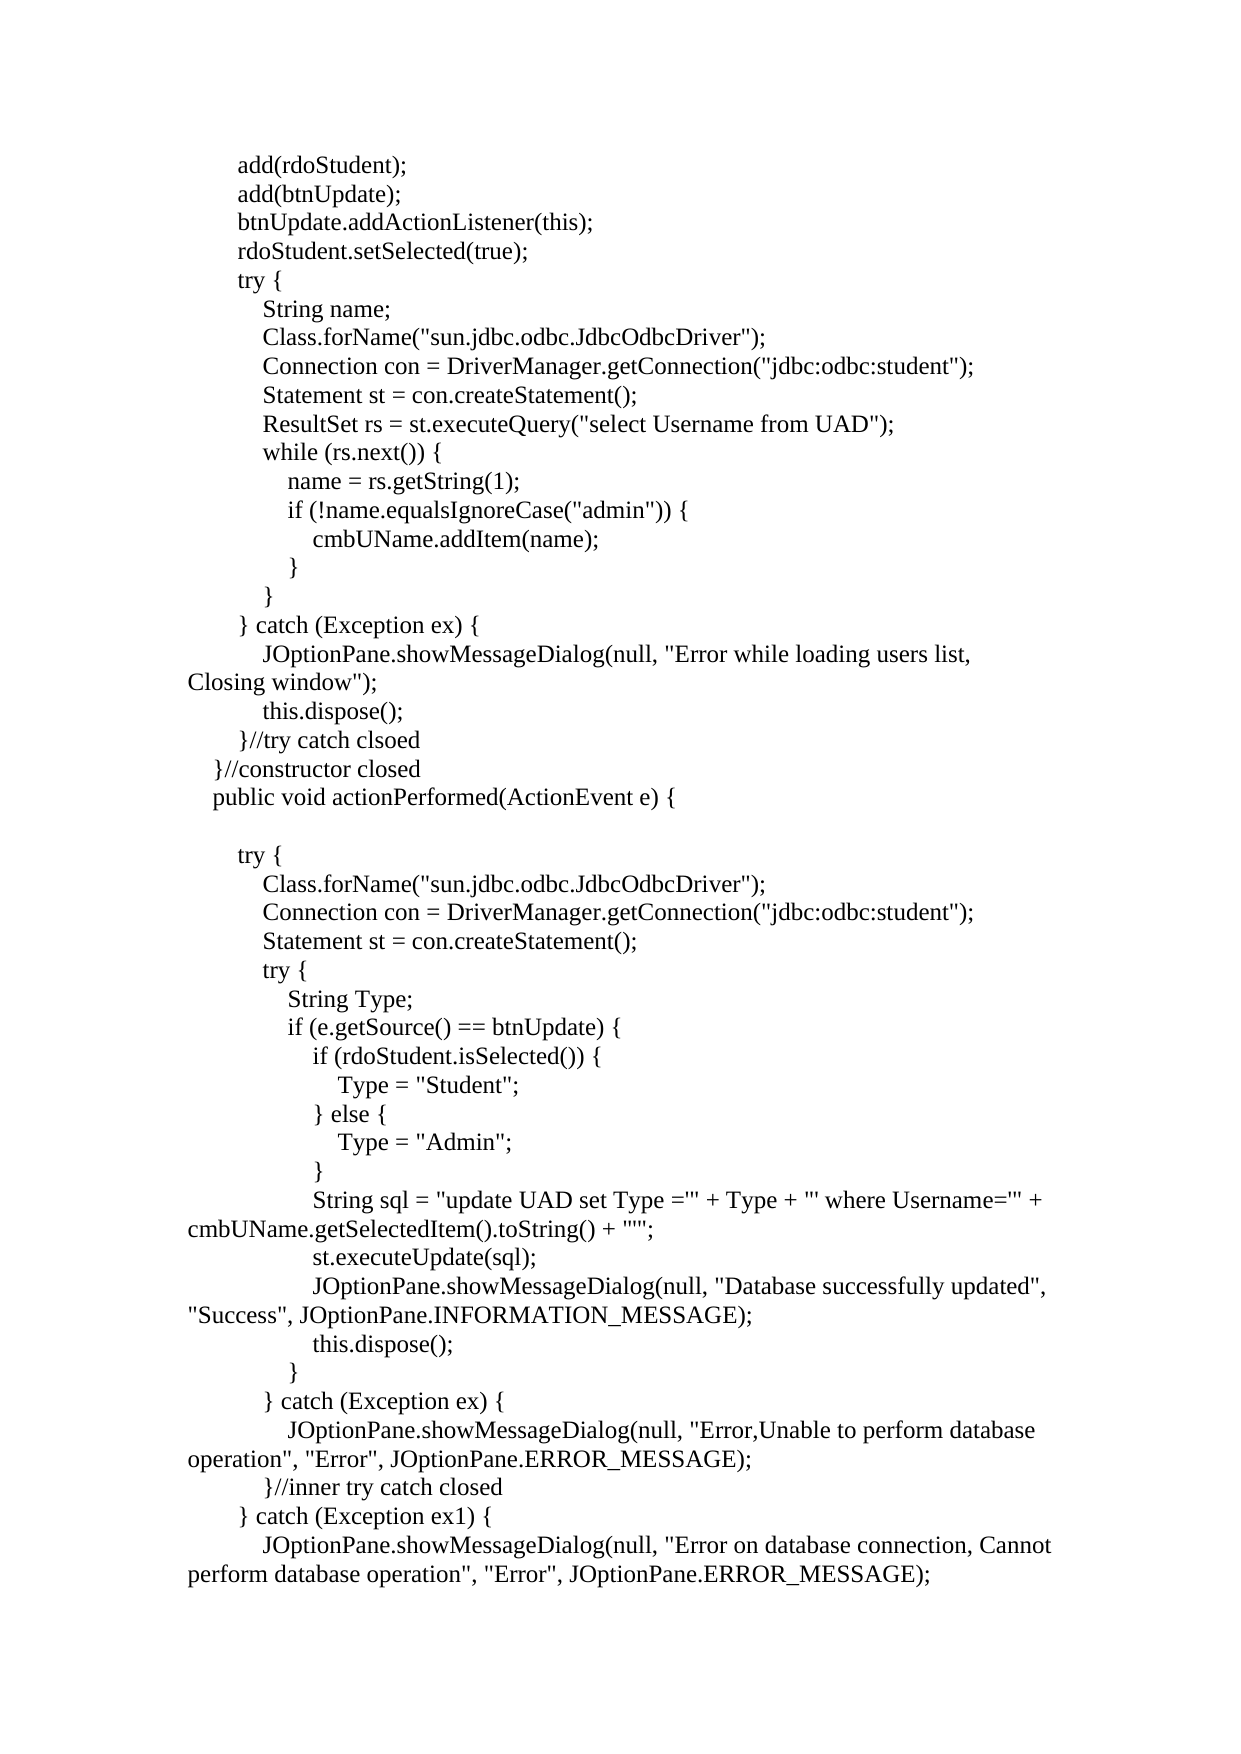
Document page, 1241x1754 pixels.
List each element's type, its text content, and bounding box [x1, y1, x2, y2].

text } catch (Exception ex) { [187, 610, 1053, 639]
text add(btnUpdate); [187, 179, 1053, 207]
text String Type; [187, 984, 1053, 1012]
text this.dispose(); [187, 696, 1053, 725]
text } catch (Exception ex) { [187, 1386, 1053, 1415]
text }//inner try catch closed [187, 1472, 1053, 1501]
text Connection con = DriverManager.getConnection("jdbc:odbc:student"); [187, 897, 1053, 926]
text st.executeUpdate(sql); [187, 1242, 1053, 1271]
text Statement st = con.createStatement(); [187, 926, 1053, 955]
text if (!name.equalsIgnoreCase("admin")) { [187, 495, 1053, 524]
text if (e.getSource() == btnUpdate) { [187, 1012, 1053, 1041]
text String name; [187, 294, 1053, 322]
text }//constructor closed [187, 754, 1053, 782]
text rdoStudent.setSelected(true); [187, 236, 1053, 265]
text try { [187, 265, 1053, 294]
text } [187, 1357, 1053, 1386]
text Type = "Student"; [187, 1070, 1053, 1099]
text btnUpdate.addActionListener(this); [187, 207, 1053, 236]
text ResultSet rs = st.executeQuery("select Username from UAD"); [187, 409, 1053, 437]
text } [187, 581, 1053, 610]
text if (rdoStudent.isSelected()) { [187, 1041, 1053, 1070]
text } catch (Exception ex1) { [187, 1501, 1053, 1530]
text Connection con = DriverManager.getConnection("jdbc:odbc:student"); [187, 351, 1053, 380]
text Statement st = con.createStatement(); [187, 380, 1053, 409]
text }//try catch clsoed [187, 725, 1053, 754]
text this.dispose(); [187, 1329, 1053, 1357]
text JOptionPane.showMessageDialog(null, "Database successfully updated", "Success", JOptionPane.INFORMATION_MESSAGE); [187, 1271, 1053, 1329]
text JOptionPane.showMessageDialog(null, "Error,Unable to perform database operation", "Error", JOptionPane.ERROR_MESSAGE); [187, 1415, 1053, 1472]
text Class.forName("sun.jdbc.odbc.JdbcOdbcDriver"); [187, 322, 1053, 351]
text Type = "Admin"; [187, 1127, 1053, 1156]
text JOptionPane.showMessageDialog(null, "Error while loading users list, Closing window"); [187, 639, 1053, 696]
text while (rs.next()) { [187, 437, 1053, 466]
text try { [187, 840, 1053, 869]
text JOptionPane.showMessageDialog(null, "Error on database connection, Cannot perform database operation", "Error", JOptionPane.ERROR_MESSAGE); [187, 1530, 1053, 1587]
text try { [187, 955, 1053, 984]
text Class.forName("sun.jdbc.odbc.JdbcOdbcDriver"); [187, 869, 1053, 897]
text } [187, 1156, 1053, 1185]
text cmbUName.addItem(name); [187, 524, 1053, 552]
text public void actionPerformed(ActionEvent e) { [187, 782, 1053, 811]
text String sql = "update UAD set Type ='" + Type + "' where Username='" + cmbUName.getSelectedItem().toString() + "'"; [187, 1185, 1053, 1242]
text name = rs.getString(1); [187, 466, 1053, 495]
text } else { [187, 1099, 1053, 1127]
text } [187, 552, 1053, 581]
text add(rdoStudent); [187, 150, 1053, 179]
